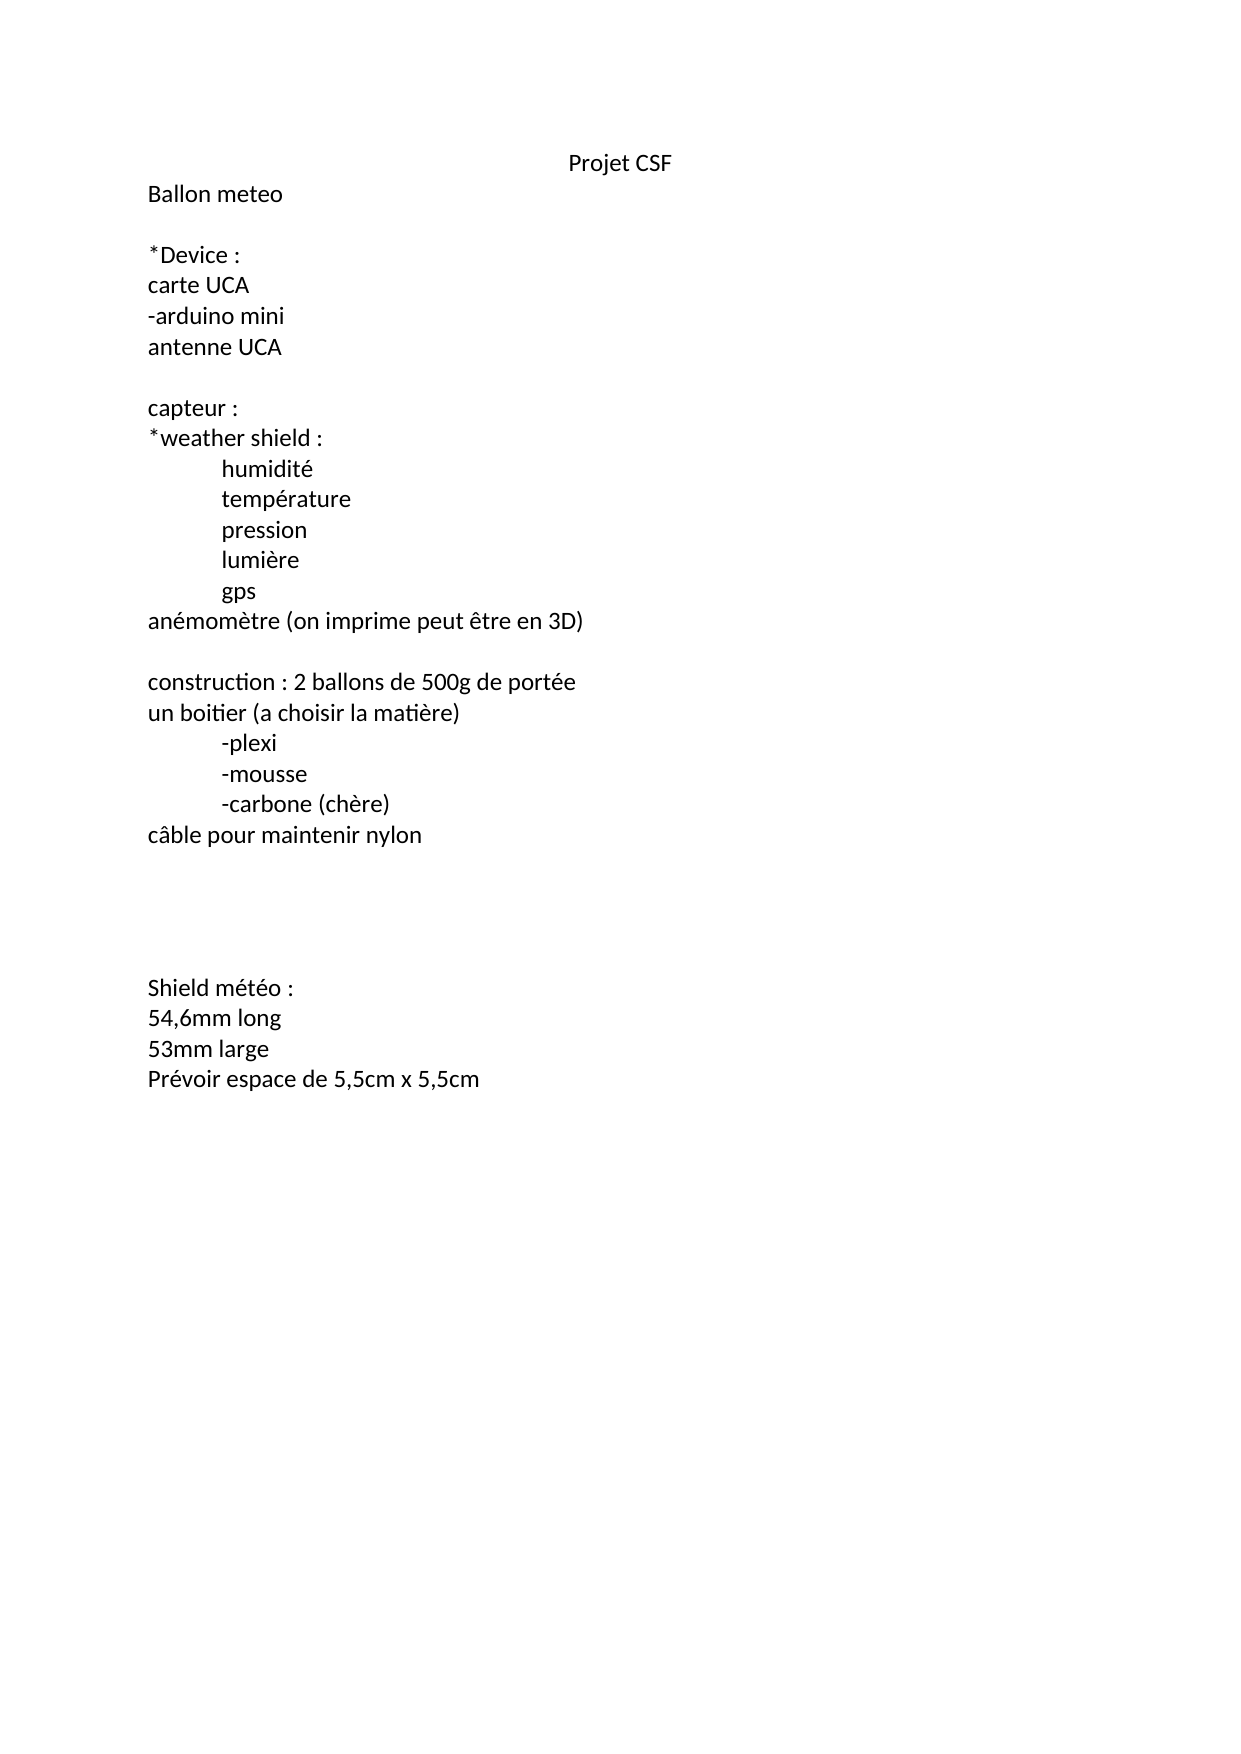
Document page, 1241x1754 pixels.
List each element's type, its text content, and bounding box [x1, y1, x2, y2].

text -arduino mini [148, 300, 1093, 331]
text carte UCA [148, 270, 1093, 300]
text *weather shield : [148, 422, 1093, 453]
text *Device : [148, 239, 1093, 270]
text humidité [221, 453, 1093, 483]
text lumière [221, 544, 1093, 575]
text construction : 2 ballons de 500g de portée [148, 666, 1093, 697]
text -mousse [148, 758, 1093, 788]
text Ballon meteo [148, 178, 1093, 209]
text anémomètre (on imprime peut être en 3D) [148, 605, 1093, 636]
text gps [221, 575, 1093, 605]
text Shield météo : [148, 972, 1093, 1002]
text pression [221, 514, 1093, 544]
text 54,6mm long [148, 1002, 1093, 1033]
text un boitier (a choisir la matière) [148, 697, 1093, 727]
text température [221, 483, 1093, 514]
text -carbone (chère) [148, 788, 1093, 819]
text 53mm large [148, 1033, 1093, 1063]
text Prévoir espace de 5,5cm x 5,5cm [148, 1063, 1093, 1094]
text antenne UCA [148, 331, 1093, 361]
text capteur : [148, 392, 1093, 422]
text Projet CSF [148, 148, 1093, 178]
text câble pour maintenir nylon [148, 819, 1093, 849]
text -plexi [148, 727, 1093, 758]
